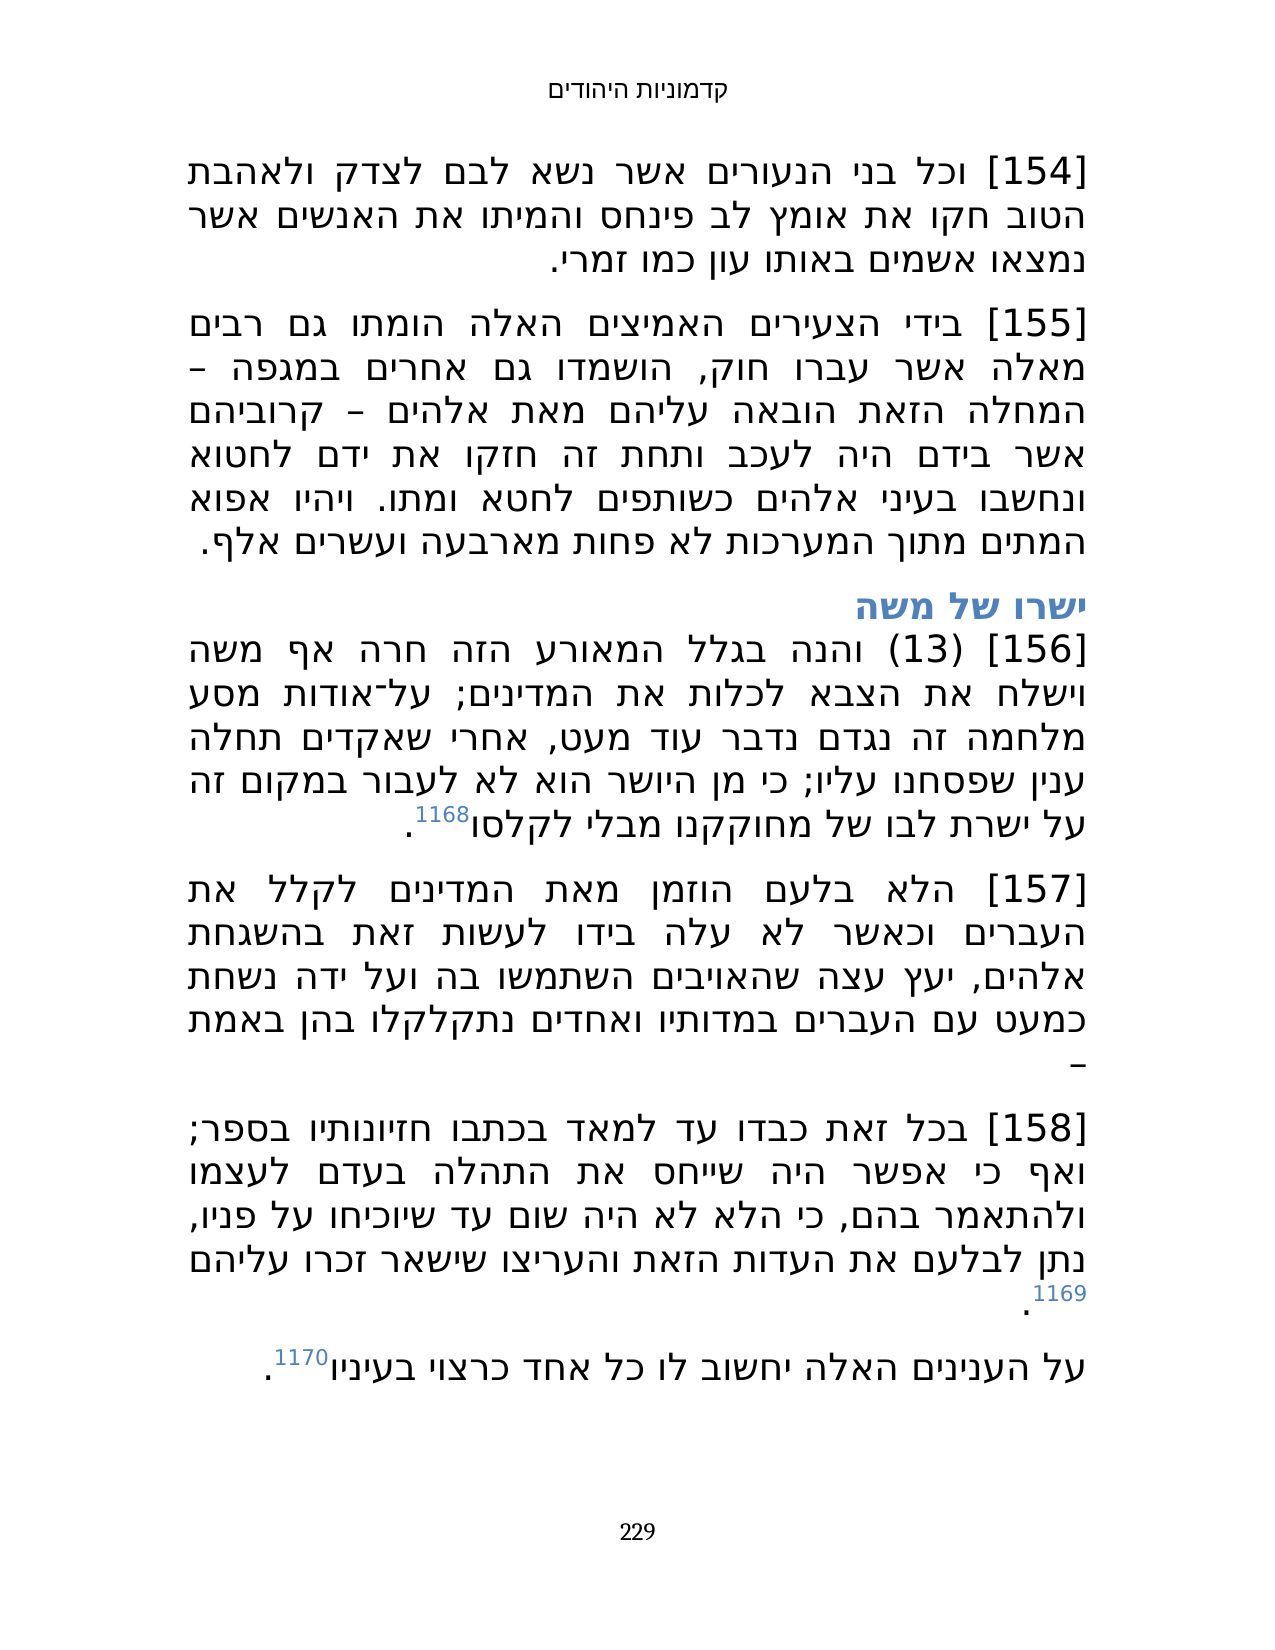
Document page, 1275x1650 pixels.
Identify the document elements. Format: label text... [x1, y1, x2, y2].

text [158] בכל זאת כבדו עד למאד בכתבו חזיונותיו בספר; ואף כי אפשר היה שייחס את התהלה בעדם לעצמו ולהתאמר בהם, כי הלא לא היה שום עד שיוכיחו על פניו, נתן לבלעם את העדות הזאת והעריצו שישאר זכרו עליהם1169. [187, 1106, 1087, 1324]
text על הענינים האלה יחשוב לו כל אחד כרצוי בעיניו1170. [187, 1345, 1087, 1389]
subtitle ישרו של משה [187, 584, 1087, 628]
text [154] וכל בני הנעורים אשר נשא לבם לצדק ולאהבת הטוב חקו את אומץ לב פינחס והמיתו את האנשים אשר נמצאו אשמים באותו עון כמו זמרי. [187, 150, 1087, 281]
text [155] בידי הצעירים האמיצים האלה הומתו גם רבים מאלה אשר עברו חוק, הושמדו גם אחרים במגפה – המחלה הזאת הובאה עליהם מאת אלהים – קרוביהם אשר בידם היה לעכב ותחת זה חזקו את ידם לחטוא ונחשבו בעיני אלהים כשותפים לחטא ומתו. ויהיו אפוא המתים מתוך המערכות לא פחות מארבעה ועשרים אלף. [187, 302, 1087, 564]
text [156] (13) והנה בגלל המאורע הזה חרה אף משה וישלח את הצבא לכלות את המדינים; על־אודות מסע מלחמה זה נגדם נדבר עוד מעט, אחרי שאקדים תחלה ענין שפסחנו עליו; כי מן היושר הוא לא לעבור במקום זה על ישרת לבו של מחוקקנו מבלי לקלסו1168. [187, 628, 1087, 846]
text [157] הלא בלעם הוזמן מאת המדינים לקלל את העברים וכאשר לא עלה בידו לעשות זאת בהשגחת אלהים, יעץ עצה שהאויבים השתמשו בה ועל ידה נשחת כמעט עם העברים במדותיו ואחדים נתקלקלו בהן באמת – [187, 867, 1087, 1085]
